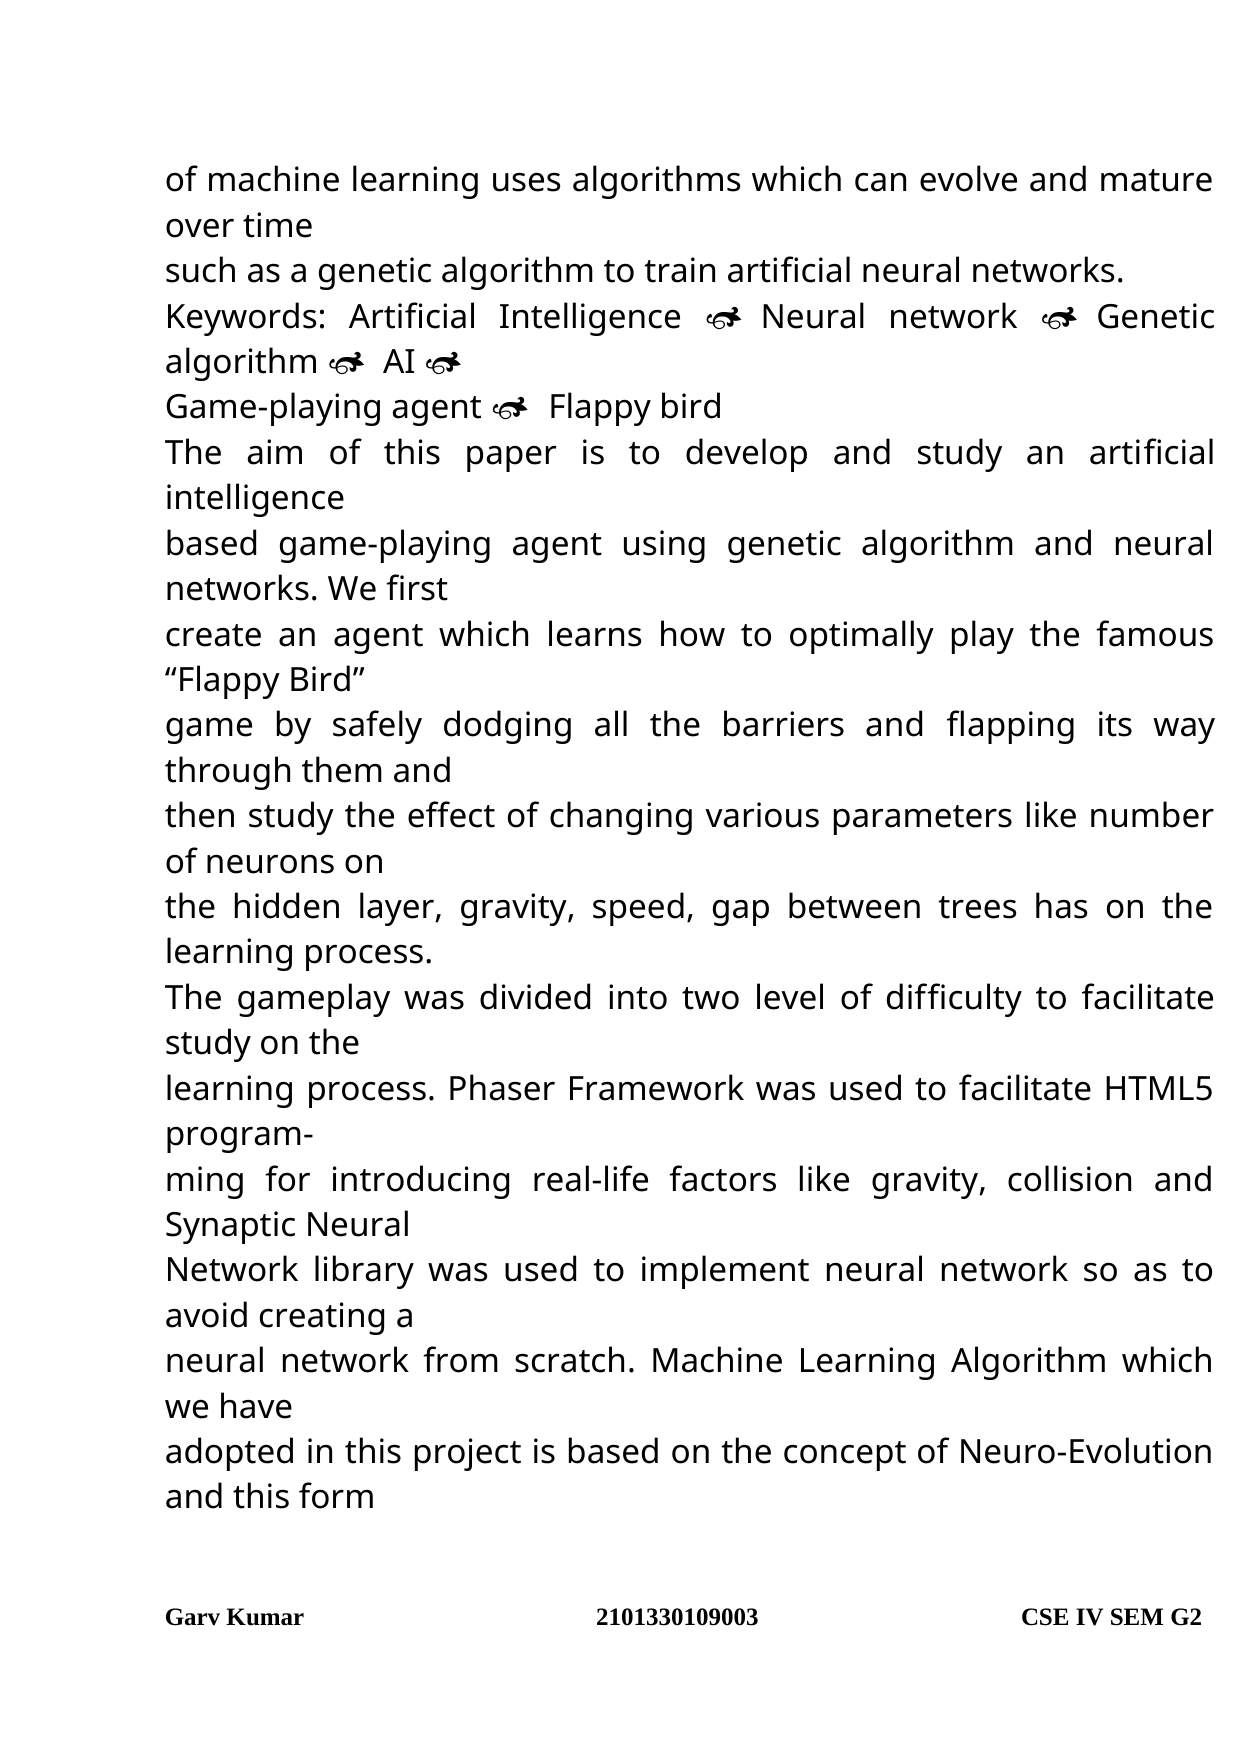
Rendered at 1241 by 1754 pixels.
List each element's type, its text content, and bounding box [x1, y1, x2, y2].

text learning process. Phaser Framework was used to facilitate HTML5 program- [164, 1064, 1215, 1155]
text of machine learning uses algorithms which can evolve and mature over time [164, 156, 1215, 247]
text adopted in this project is based on the concept of Neuro-Evolution and this form [164, 1428, 1215, 1519]
text Network library was used to implement neural network so as to avoid creating a [164, 1246, 1215, 1337]
text create an agent which learns how to optimally play the famous “Flappy Bird” [164, 610, 1215, 701]
text the hidden layer, gravity, speed, gap between trees has on the learning process. [164, 883, 1215, 974]
text Keywords: Artiﬁcial Intelligence Neural network Genetic algorithm AI  [164, 292, 1215, 383]
text ming for introducing real-life factors like gravity, collision and Synaptic Neural [164, 1155, 1215, 1246]
text neural network from scratch. Machine Learning Algorithm which we have [164, 1337, 1215, 1428]
text such as a genetic algorithm to train artiﬁcial neural networks. [164, 247, 1215, 292]
text The gameplay was divided into two level of difﬁculty to facilitate study on the [164, 974, 1215, 1064]
text The aim of this paper is to develop and study an artiﬁcial intelligence [164, 429, 1215, 519]
text then study the effect of changing various parameters like number of neurons on [164, 792, 1215, 883]
text game by safely dodging all the barriers and ﬂapping its way through them and [164, 701, 1215, 792]
text based game-playing agent using genetic algorithm and neural networks. We ﬁrst [164, 519, 1215, 610]
text Game-playing agent Flappy bird [164, 383, 1215, 429]
